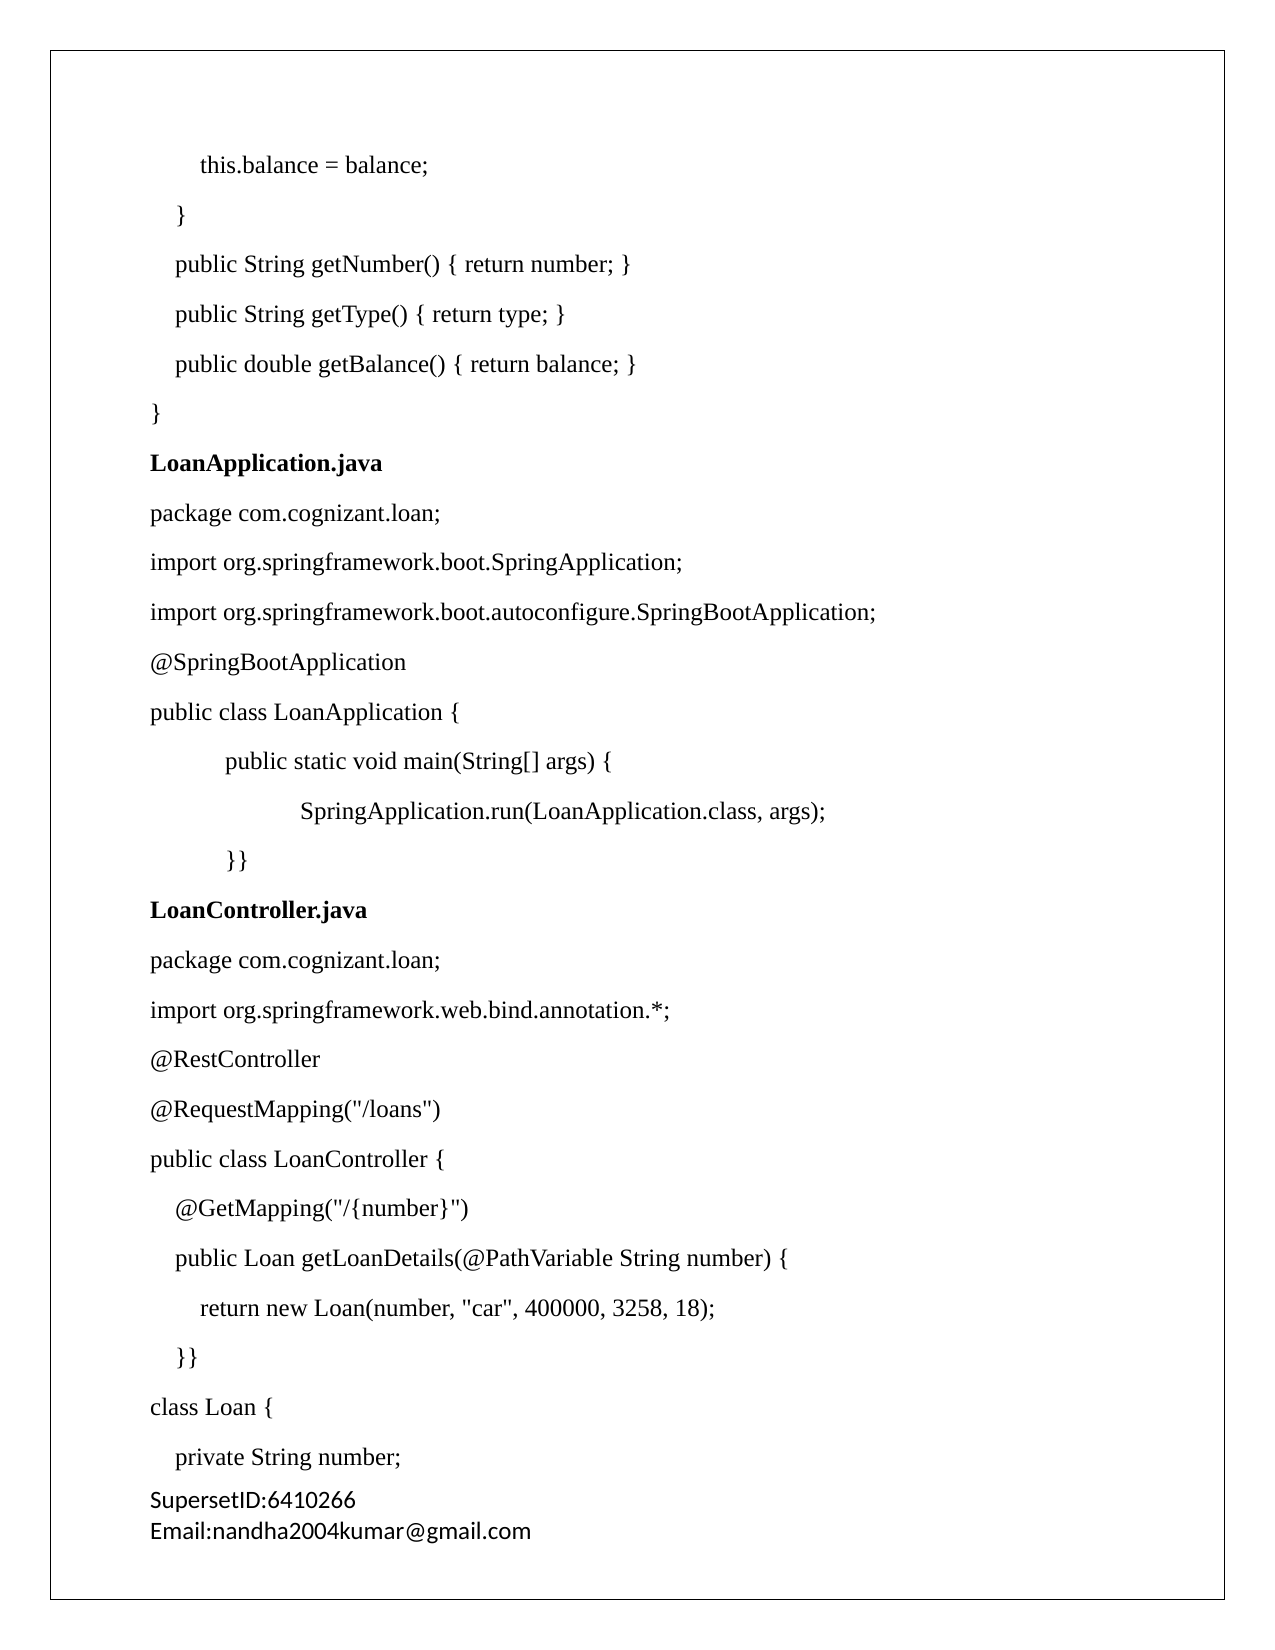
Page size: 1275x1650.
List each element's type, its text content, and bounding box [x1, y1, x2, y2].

text @SpringBootApplication [150, 647, 1125, 676]
text } [150, 200, 1125, 228]
text } [150, 398, 1125, 427]
text public Loan getLoanDetails(@PathVariable String number) { [150, 1243, 1125, 1272]
text public double getBalance() { return balance; } [150, 349, 1125, 377]
text import org.springframework.web.bind.annotation.*; [150, 995, 1125, 1023]
text class Loan { [150, 1392, 1125, 1421]
text import org.springframework.boot.SpringApplication; [150, 547, 1125, 576]
text }} [150, 1342, 1125, 1371]
text LoanApplication.java [150, 448, 1125, 477]
text LoanController.java [150, 895, 1125, 924]
text @GetMapping("/{number}") [150, 1193, 1125, 1222]
text SpringApplication.run(LoanApplication.class, args); [150, 796, 1125, 825]
text private String number; [150, 1442, 1125, 1471]
text package com.cognizant.loan; [150, 945, 1125, 974]
text public String getType() { return type; } [150, 299, 1125, 328]
text }} [150, 846, 1125, 874]
text this.balance = balance; [150, 150, 1125, 179]
text return new Loan(number, "car", 400000, 3258, 18); [150, 1293, 1125, 1322]
text public String getNumber() { return number; } [150, 249, 1125, 278]
text public class LoanApplication { [150, 697, 1125, 725]
text public static void main(String[] args) { [150, 746, 1125, 775]
text public class LoanController { [150, 1144, 1125, 1172]
text package com.cognizant.loan; [150, 498, 1125, 527]
text import org.springframework.boot.autoconfigure.SpringBootApplication; [150, 597, 1125, 626]
text @RequestMapping("/loans") [150, 1094, 1125, 1123]
text @RestController [150, 1044, 1125, 1073]
